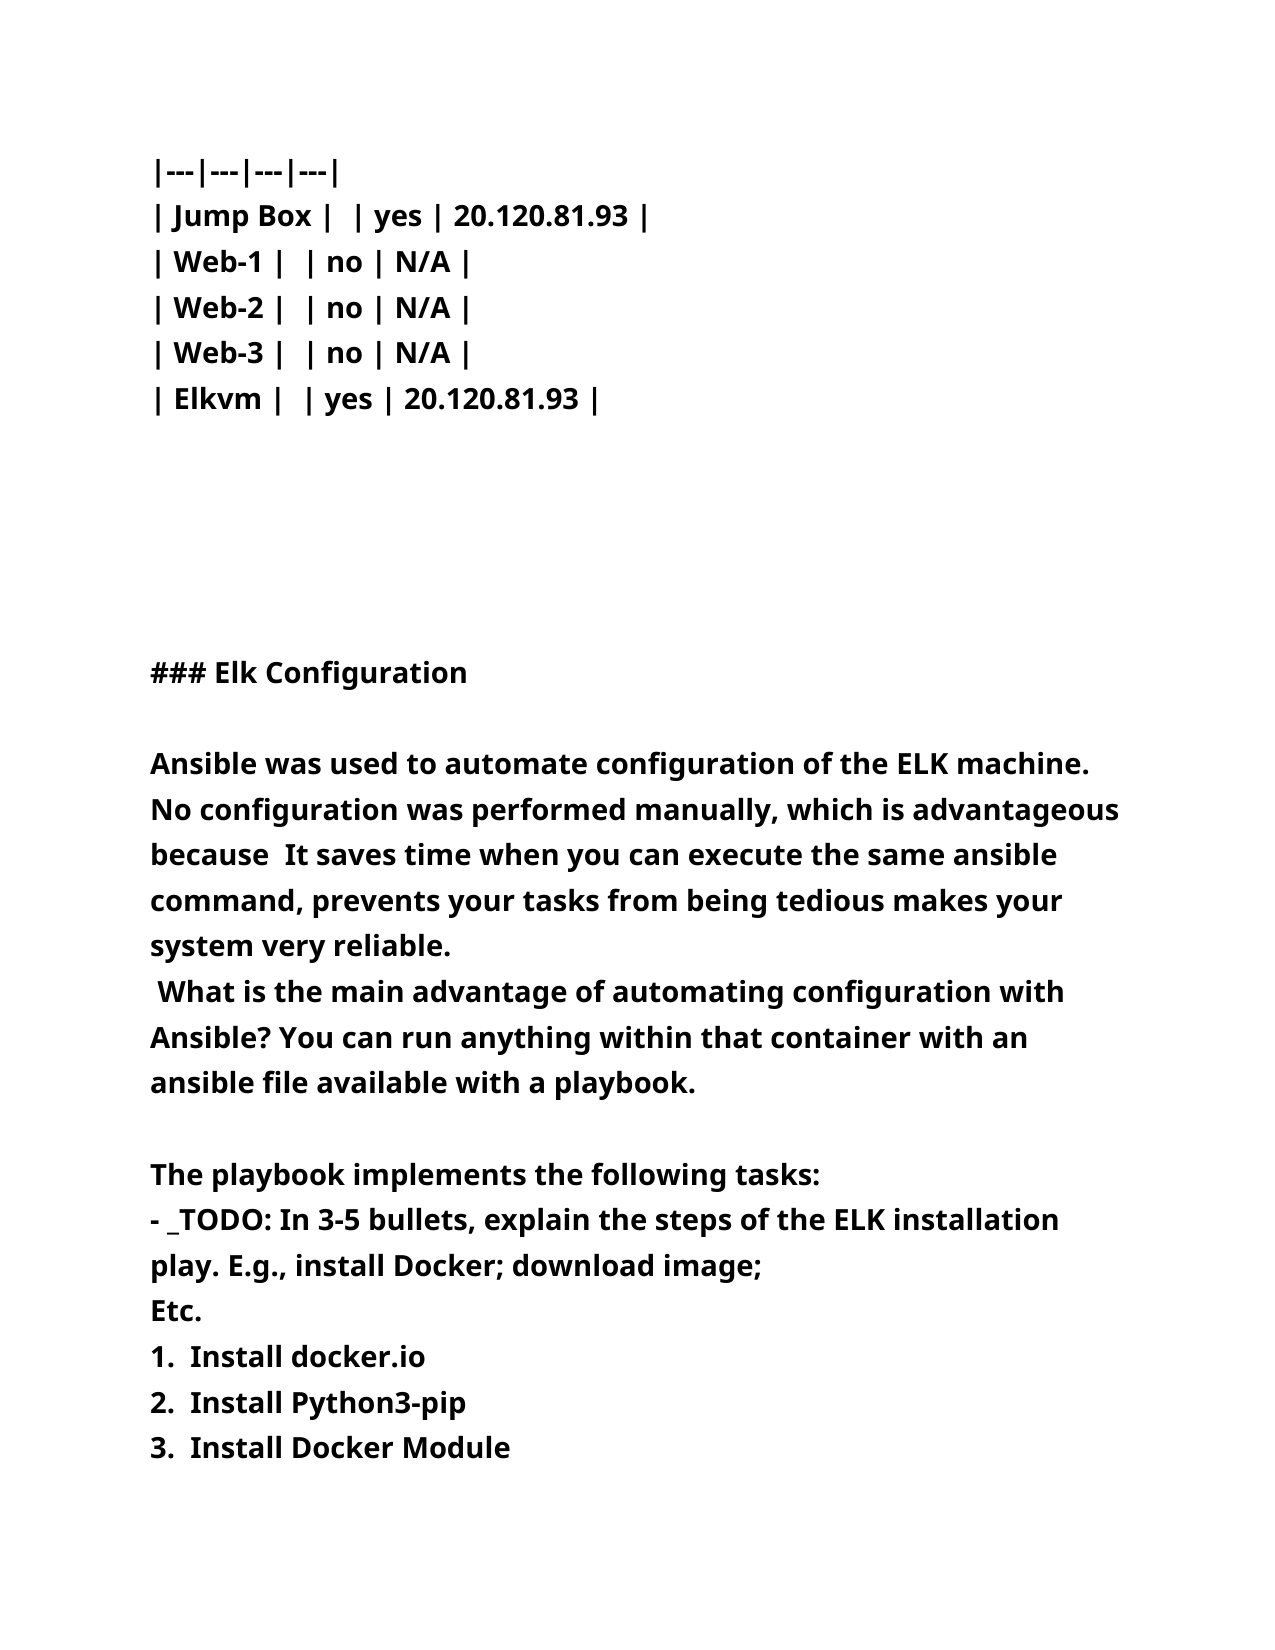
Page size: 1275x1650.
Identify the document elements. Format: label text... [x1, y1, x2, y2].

text | Web-2 | | no | N/A | [150, 287, 1125, 327]
text What is the main advantage of automating configuration with Ansible? You can run anything within that container with an ansible file available with a playbook. [150, 971, 1125, 1102]
text 2. Install Python3-pip [150, 1382, 1125, 1422]
text The playbook implements the following tasks: [150, 1154, 1125, 1193]
text | Elkvm | | yes | 20.120.81.93 | [150, 378, 1125, 418]
text Etc. [150, 1291, 1125, 1330]
text - _TODO: In 3-5 bullets, explain the steps of the ELK installation play. E.g., install Docker; download image; [150, 1199, 1125, 1285]
text Ansible was used to automate configuration of the ELK machine. No configuration was performed manually, which is advantageous because It saves time when you can execute the same ansible command, prevents your tasks from being tedious makes your system very reliable. [150, 743, 1125, 965]
text | Jump Box | | yes | 20.120.81.93 | [150, 196, 1125, 235]
text | Web-1 | | no | N/A | [150, 241, 1125, 281]
text ### Elk Configuration [150, 652, 1125, 692]
text 1. Install docker.io [150, 1336, 1125, 1376]
text |---|---|---|---| [150, 150, 1125, 190]
text | Web-3 | | no | N/A | [150, 332, 1125, 372]
text 3. Install Docker Module [150, 1427, 1125, 1467]
